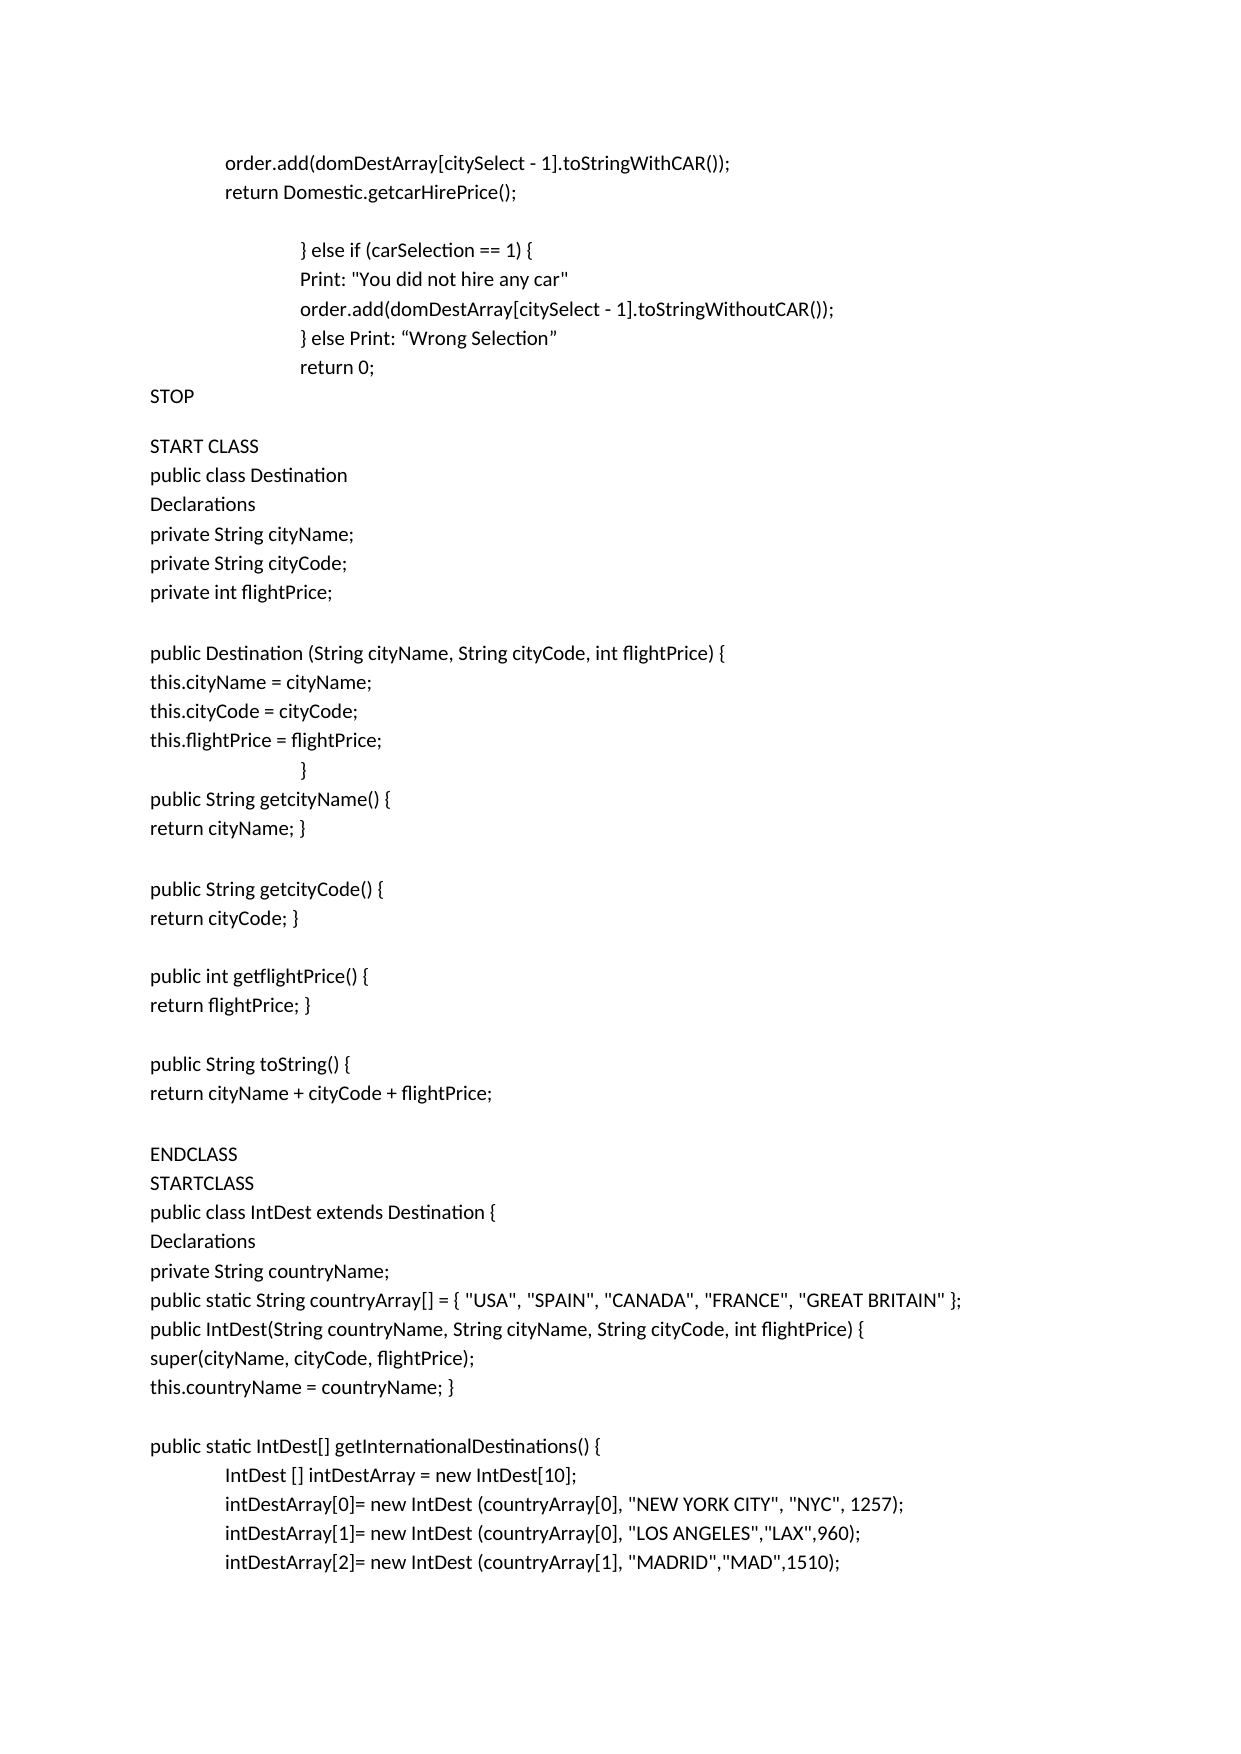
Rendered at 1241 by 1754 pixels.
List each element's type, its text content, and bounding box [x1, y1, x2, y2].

text IntDest [] intDestArray = new IntDest[10]; [150, 1462, 1090, 1487]
text private String countryName; [150, 1258, 1090, 1283]
text Declarations [150, 1229, 1090, 1254]
text ENDCLASS [150, 1141, 1090, 1167]
text super(cityName, cityCode, flightPrice); [150, 1345, 1090, 1371]
text Print: "You did not hire any car" [150, 267, 1090, 292]
text public String toString() { [150, 1051, 1090, 1076]
text public Destination (String cityName, String cityCode, int flightPrice) { [150, 640, 1090, 666]
text return 0; [150, 354, 1090, 379]
text STOP [150, 383, 1090, 409]
text return flightPrice; } [150, 993, 1090, 1018]
text STARTCLASS [150, 1170, 1090, 1196]
text return cityName + cityCode + flightPrice; [150, 1080, 1090, 1106]
text intDestArray[0]= new IntDest (countryArray[0], "NEW YORK CITY", "NYC", 1257); [150, 1491, 1090, 1517]
text public int getflightPrice() { [150, 963, 1090, 989]
text } else if (carSelection == 1) { [150, 237, 1090, 263]
text Declarations [150, 492, 1090, 517]
text public class IntDest extends Destination { [150, 1199, 1090, 1225]
text return cityName; } [150, 815, 1090, 841]
text this.cityName = cityName; [150, 669, 1090, 695]
text return Domestic.getcarHirePrice(); [150, 179, 1090, 204]
text START CLASS [150, 433, 1090, 459]
text public static IntDest[] getInternationalDestinations() { [150, 1433, 1090, 1458]
text intDestArray[1]= new IntDest (countryArray[0], "LOS ANGELES","LAX",960); [150, 1520, 1090, 1546]
text public IntDest(String countryName, String cityName, String cityCode, int flightPrice) { [150, 1316, 1090, 1342]
text public static String countryArray[] = { "USA", "SPAIN", "CANADA", "FRANCE", "GREAT BRITAIN" }; [150, 1287, 1090, 1312]
text private int flightPrice; [150, 579, 1090, 604]
text } [150, 757, 1090, 782]
text order.add(domDestArray[citySelect - 1].toStringWithCAR()); [150, 150, 1090, 175]
text private String cityCode; [150, 550, 1090, 575]
text intDestArray[2]= new IntDest (countryArray[1], "MADRID","MAD",1510); [150, 1549, 1090, 1575]
text this.cityCode = cityCode; [150, 698, 1090, 724]
text private String cityName; [150, 521, 1090, 546]
text public class Destination [150, 462, 1090, 488]
text return cityCode; } [150, 905, 1090, 931]
text public String getcityName() { [150, 786, 1090, 811]
text order.add(domDestArray[citySelect - 1].toStringWithoutCAR()); [150, 296, 1090, 321]
text } else Print: “Wrong Selection” [150, 325, 1090, 350]
text public String getcityCode() { [150, 876, 1090, 901]
text this.countryName = countryName; } [150, 1374, 1090, 1400]
text this.flightPrice = flightPrice; [150, 728, 1090, 753]
